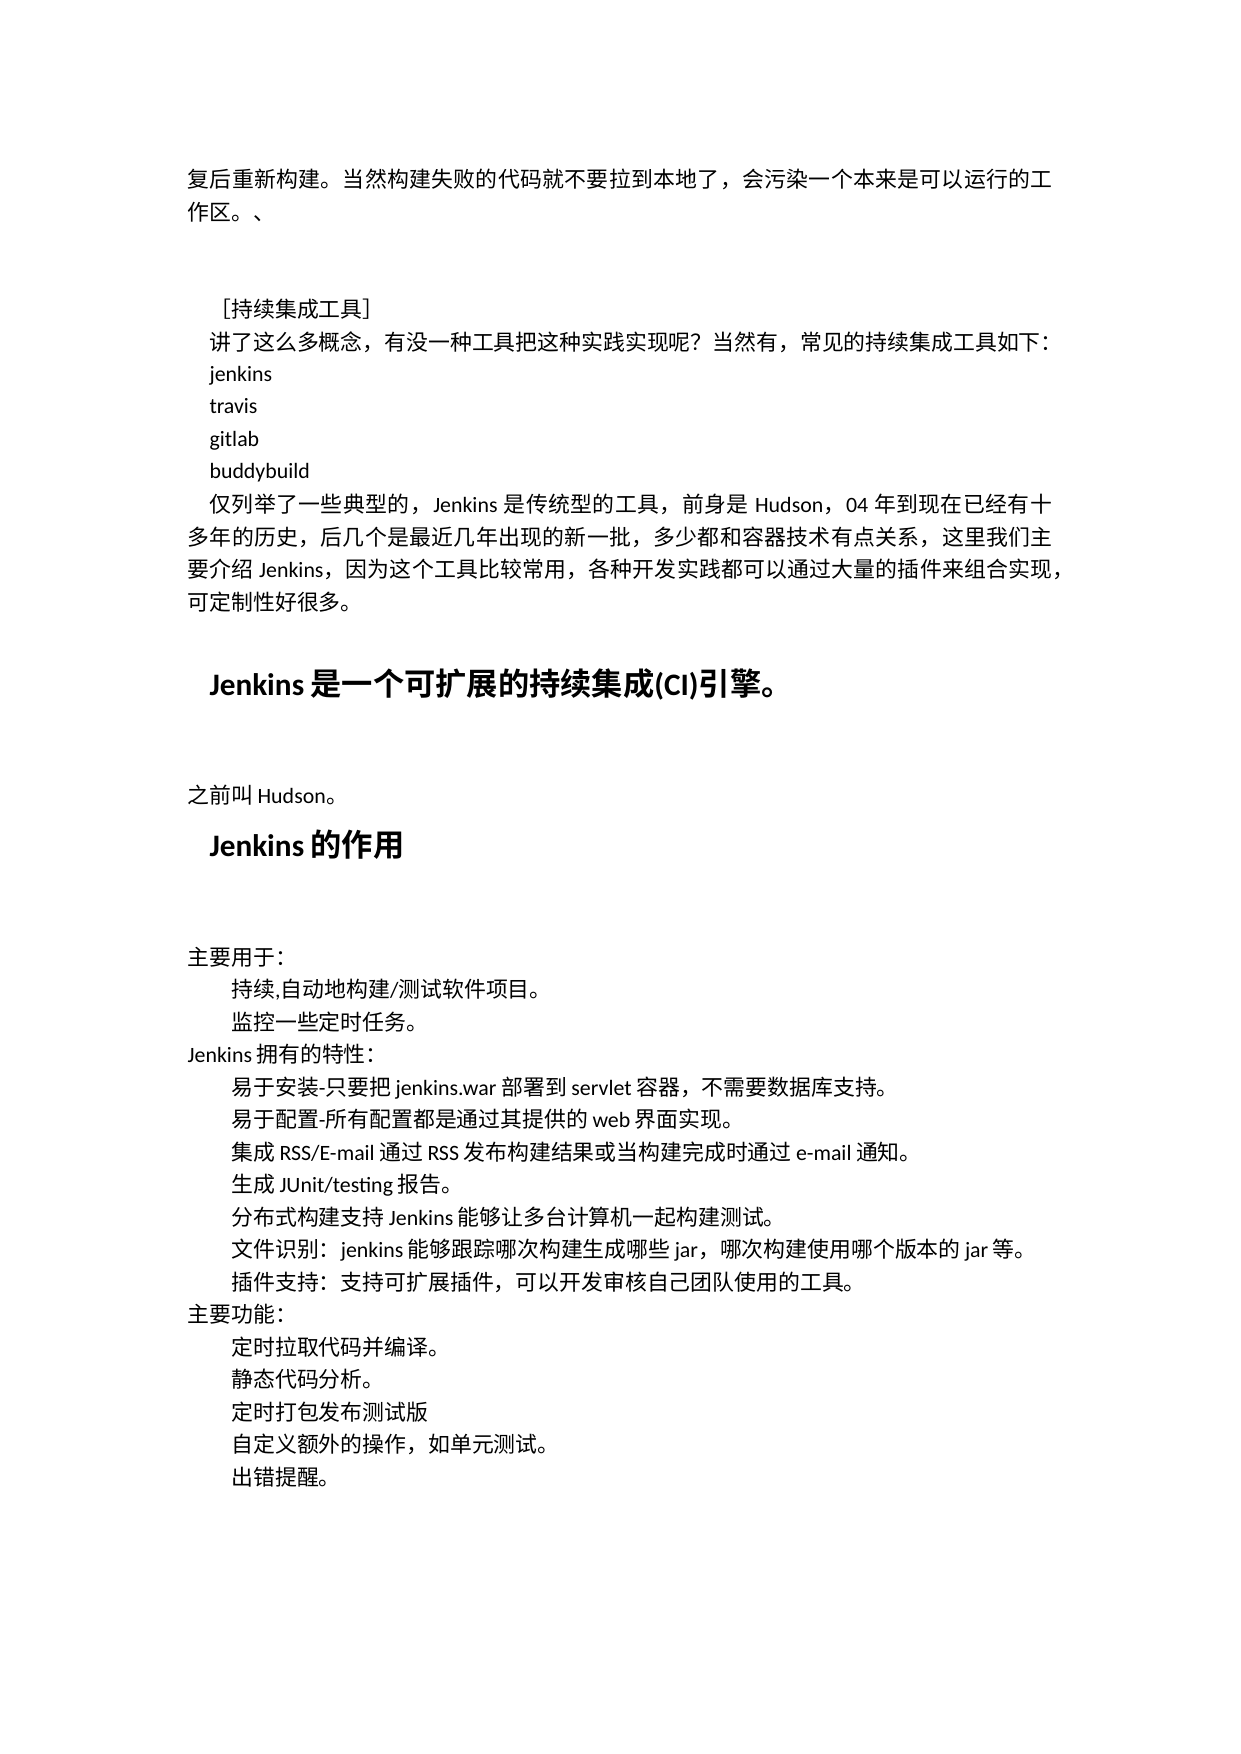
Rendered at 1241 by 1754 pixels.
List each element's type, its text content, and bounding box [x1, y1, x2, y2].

text gitlab [187, 422, 1053, 454]
text 监控一些定时任务。 [187, 1004, 1053, 1037]
text 仅列举了一些典型的，Jenkins 是传统型的工具，前身是 Hudson，04 年到现在已经有十多年的历史，后几个是最近几年出现的新一批，多少都和容器技术有点关系，这里我们主要介绍 Jenkins，因为这个工具比较常用，各种开发实践都可以通过大量的插件来组合实现，可定制性好很多。 [187, 487, 1053, 617]
text 易于安装-只要把jenkins.war 部署到servlet容器，不需要数据库支持。 [187, 1069, 1053, 1102]
text 分布式构建支持Jenkins能够让多台计算机一起构建测试。 [187, 1199, 1053, 1232]
text 之前叫Hudson。 [187, 778, 1053, 811]
text 文件识别：jenkins能够跟踪哪次构建生成哪些jar，哪次构建使用哪个版本的jar等。 [187, 1232, 1053, 1264]
text buddybuild [187, 454, 1053, 487]
text Jenkins拥有的特性： [187, 1037, 1053, 1069]
text 持续,自动地构建/测试软件项目。 [187, 972, 1053, 1004]
text 讲了这么多概念，有没一种工具把这种实践实现呢？当然有，常见的持续集成工具如下： [187, 324, 1053, 357]
text 定时打包发布测试版 [187, 1394, 1053, 1427]
text ［持续集成工具］ [187, 292, 1053, 324]
text travis [187, 389, 1053, 422]
text 静态代码分析。 [187, 1362, 1053, 1394]
text 插件支持：支持可扩展插件，可以开发审核自己团队使用的工具。 [187, 1264, 1053, 1297]
text Jenkins的作用 [209, 811, 1031, 876]
text jenkins [187, 357, 1053, 389]
text Jenkins是一个可扩展的持续集成(CI)引擎。 [209, 649, 1031, 714]
text 易于配置-所有配置都是通过其提供的web界面实现。 [187, 1102, 1053, 1134]
text 自定义额外的操作，如单元测试。 [187, 1427, 1053, 1459]
text 定时拉取代码并编译。 [187, 1329, 1053, 1362]
text 出错提醒。 [187, 1459, 1053, 1492]
text 主要功能： [187, 1297, 1053, 1329]
text 生成JUnit/testing报告。 [187, 1167, 1053, 1199]
text 集成RSS/E-mail通过RSS发布构建结果或当构建完成时通过e-mail通知。 [187, 1134, 1053, 1167]
text 主要用于： [187, 939, 1053, 972]
